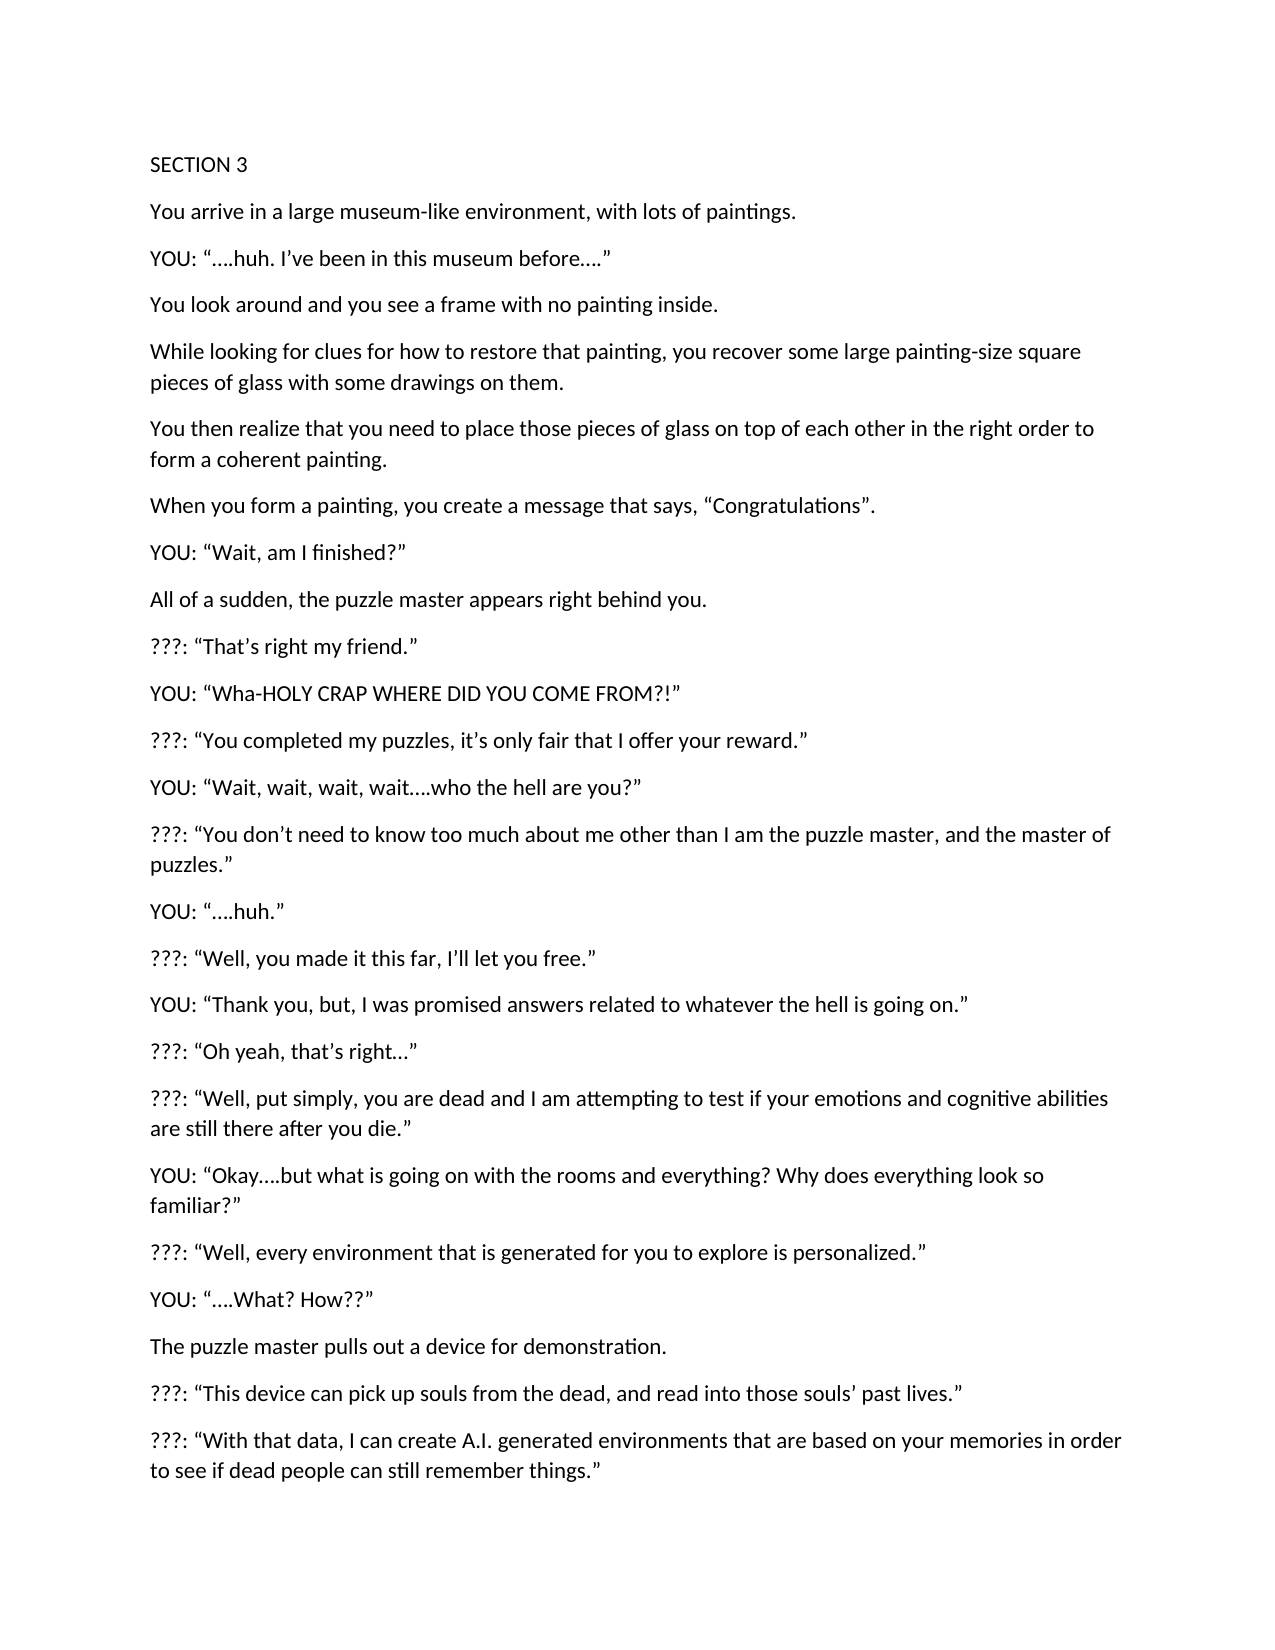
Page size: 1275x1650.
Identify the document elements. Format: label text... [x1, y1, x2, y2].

text ???: “This device can pick up souls from the dead, and read into those souls’ past lives.” [150, 1379, 1125, 1407]
text You arrive in a large museum-like environment, with lots of paintings. [150, 197, 1125, 225]
text When you form a painting, you create a message that says, “Congratulations”. [150, 492, 1125, 520]
text ???: “Oh yeah, that’s right…” [150, 1037, 1125, 1066]
text The puzzle master pulls out a device for demonstration. [150, 1332, 1125, 1360]
text ???: “You completed my puzzles, it’s only fair that I offer your reward.” [150, 726, 1125, 754]
text While looking for clues for how to restore that painting, you recover some large painting-size square pieces of glass with some drawings on them. [150, 337, 1125, 396]
text YOU: “….huh. I’ve been in this museum before….” [150, 244, 1125, 272]
text ???: “That’s right my friend.” [150, 632, 1125, 660]
text You look around and you see a frame with no painting inside. [150, 291, 1125, 319]
text ???: “You don’t need to know too much about me other than I am the puzzle master, and the master of puzzles.” [150, 820, 1125, 878]
text You then realize that you need to place those pieces of glass on top of each other in the right order to form a coherent painting. [150, 414, 1125, 473]
text YOU: “….huh.” [150, 897, 1125, 925]
text YOU: “….What? How??” [150, 1285, 1125, 1313]
text SECTION 3 [150, 150, 1125, 178]
text ???: “Well, you made it this far, I’ll let you free.” [150, 944, 1125, 972]
text YOU: “Wait, wait, wait, wait….who the hell are you?” [150, 773, 1125, 801]
text YOU: “Thank you, but, I was promised answers related to whatever the hell is going on.” [150, 991, 1125, 1019]
text YOU: “Okay….but what is going on with the rooms and everything? Why does everything look so familiar?” [150, 1161, 1125, 1220]
text YOU: “Wait, am I finished?” [150, 538, 1125, 567]
text ???: “Well, every environment that is generated for you to explore is personalized.” [150, 1238, 1125, 1267]
text All of a sudden, the puzzle master appears right behind you. [150, 585, 1125, 613]
text ???: “Well, put simply, you are dead and I am attempting to test if your emotions and cognitive abilities are still there after you die.” [150, 1084, 1125, 1143]
text YOU: “Wha-HOLY CRAP WHERE DID YOU COME FROM?!” [150, 679, 1125, 707]
